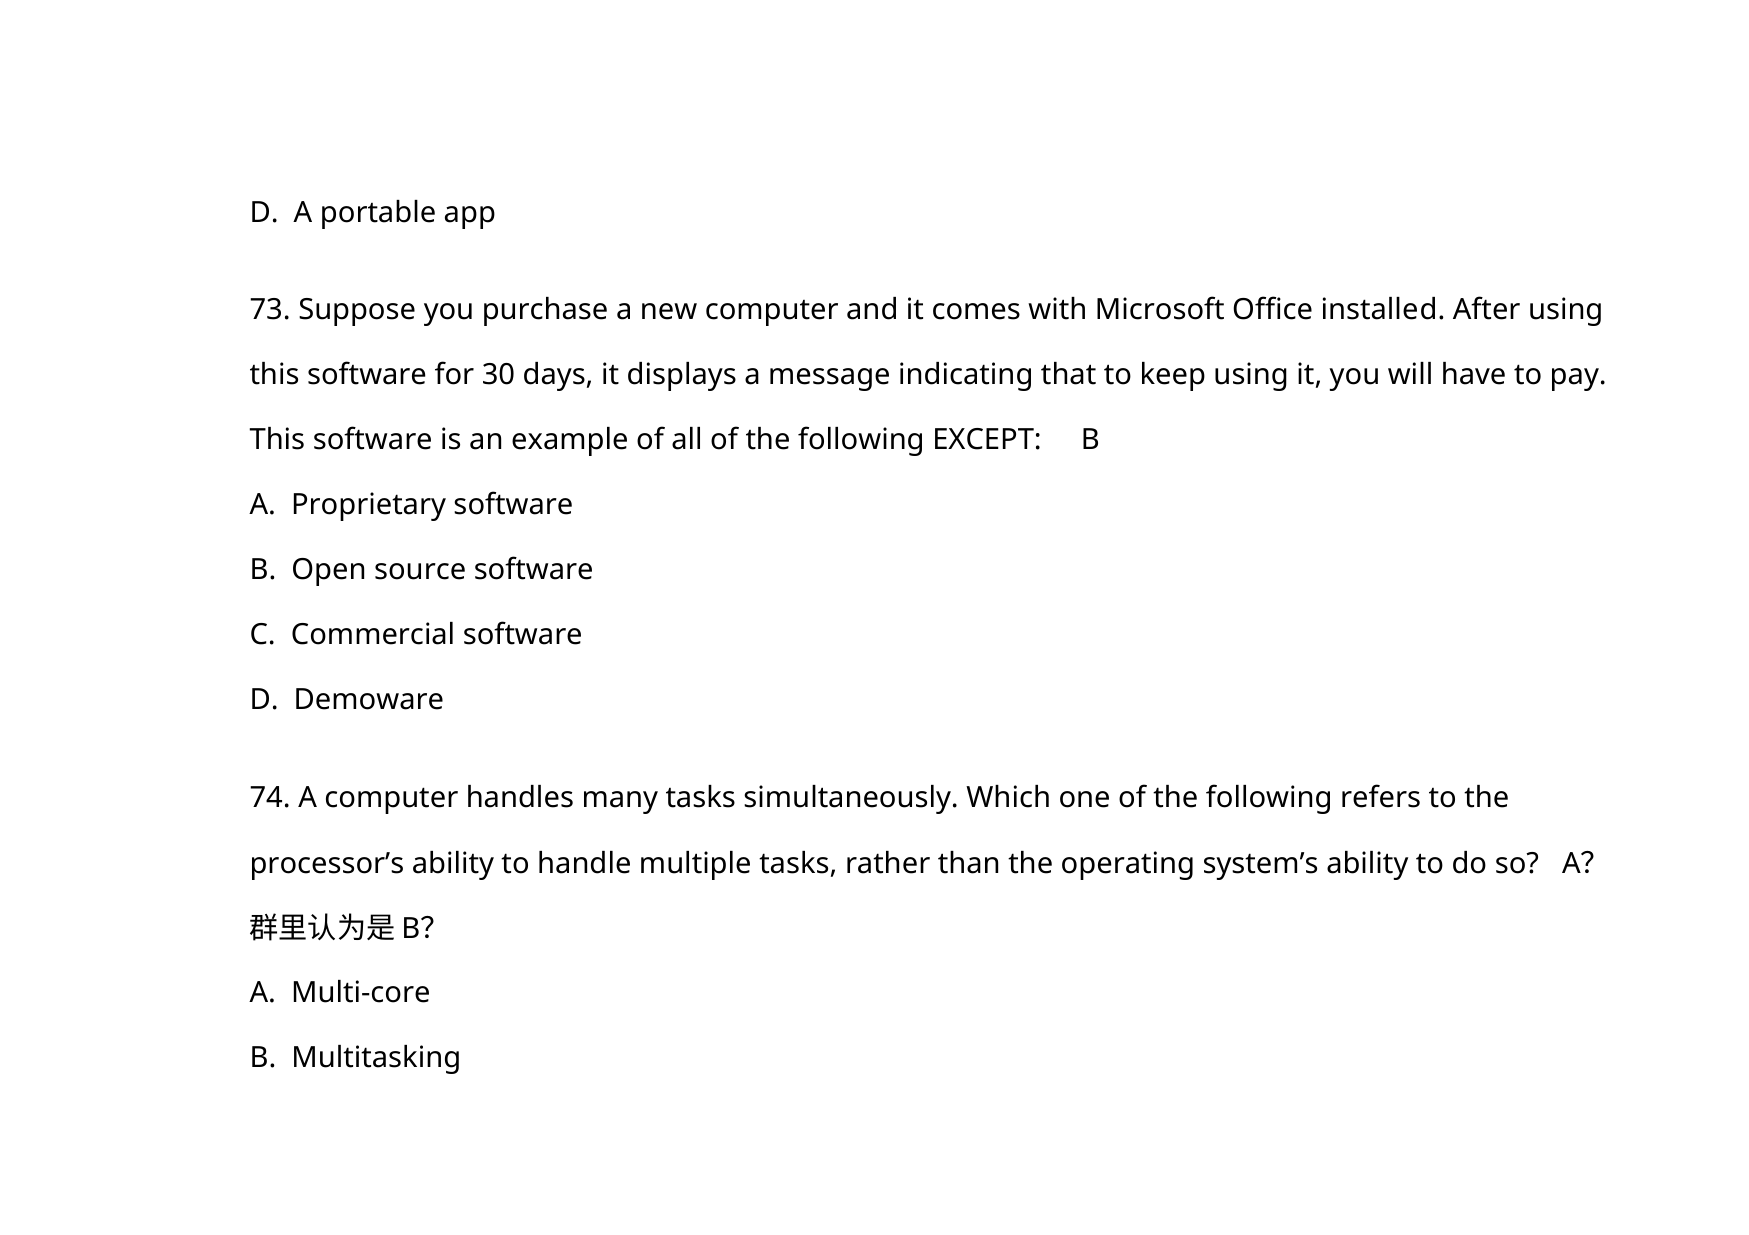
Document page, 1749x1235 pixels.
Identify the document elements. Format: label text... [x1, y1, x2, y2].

text D. A portable app [249, 178, 1638, 243]
text B. Multitasking [249, 1023, 1638, 1088]
text B. Open source software [249, 536, 1638, 601]
text C. Commercial software [249, 601, 1638, 666]
text D. Demoware [249, 666, 1638, 731]
text 74. A computer handles many tasks simultaneously. Which one of the following refers to the processor’s ability to handle multiple tasks, rather than the operating system’s ability to do so? A？群里认为是B？ [249, 763, 1638, 958]
text 73. Suppose you purchase a new computer and it comes with Microsoft Office installed. After using this software for 30 days, it displays a message indicating that to keep using it, you will have to pay. This software is an example of all of the following EXCEPT: B [249, 276, 1638, 471]
text A. Multi-core [249, 958, 1638, 1023]
text A. Proprietary software [249, 471, 1638, 536]
